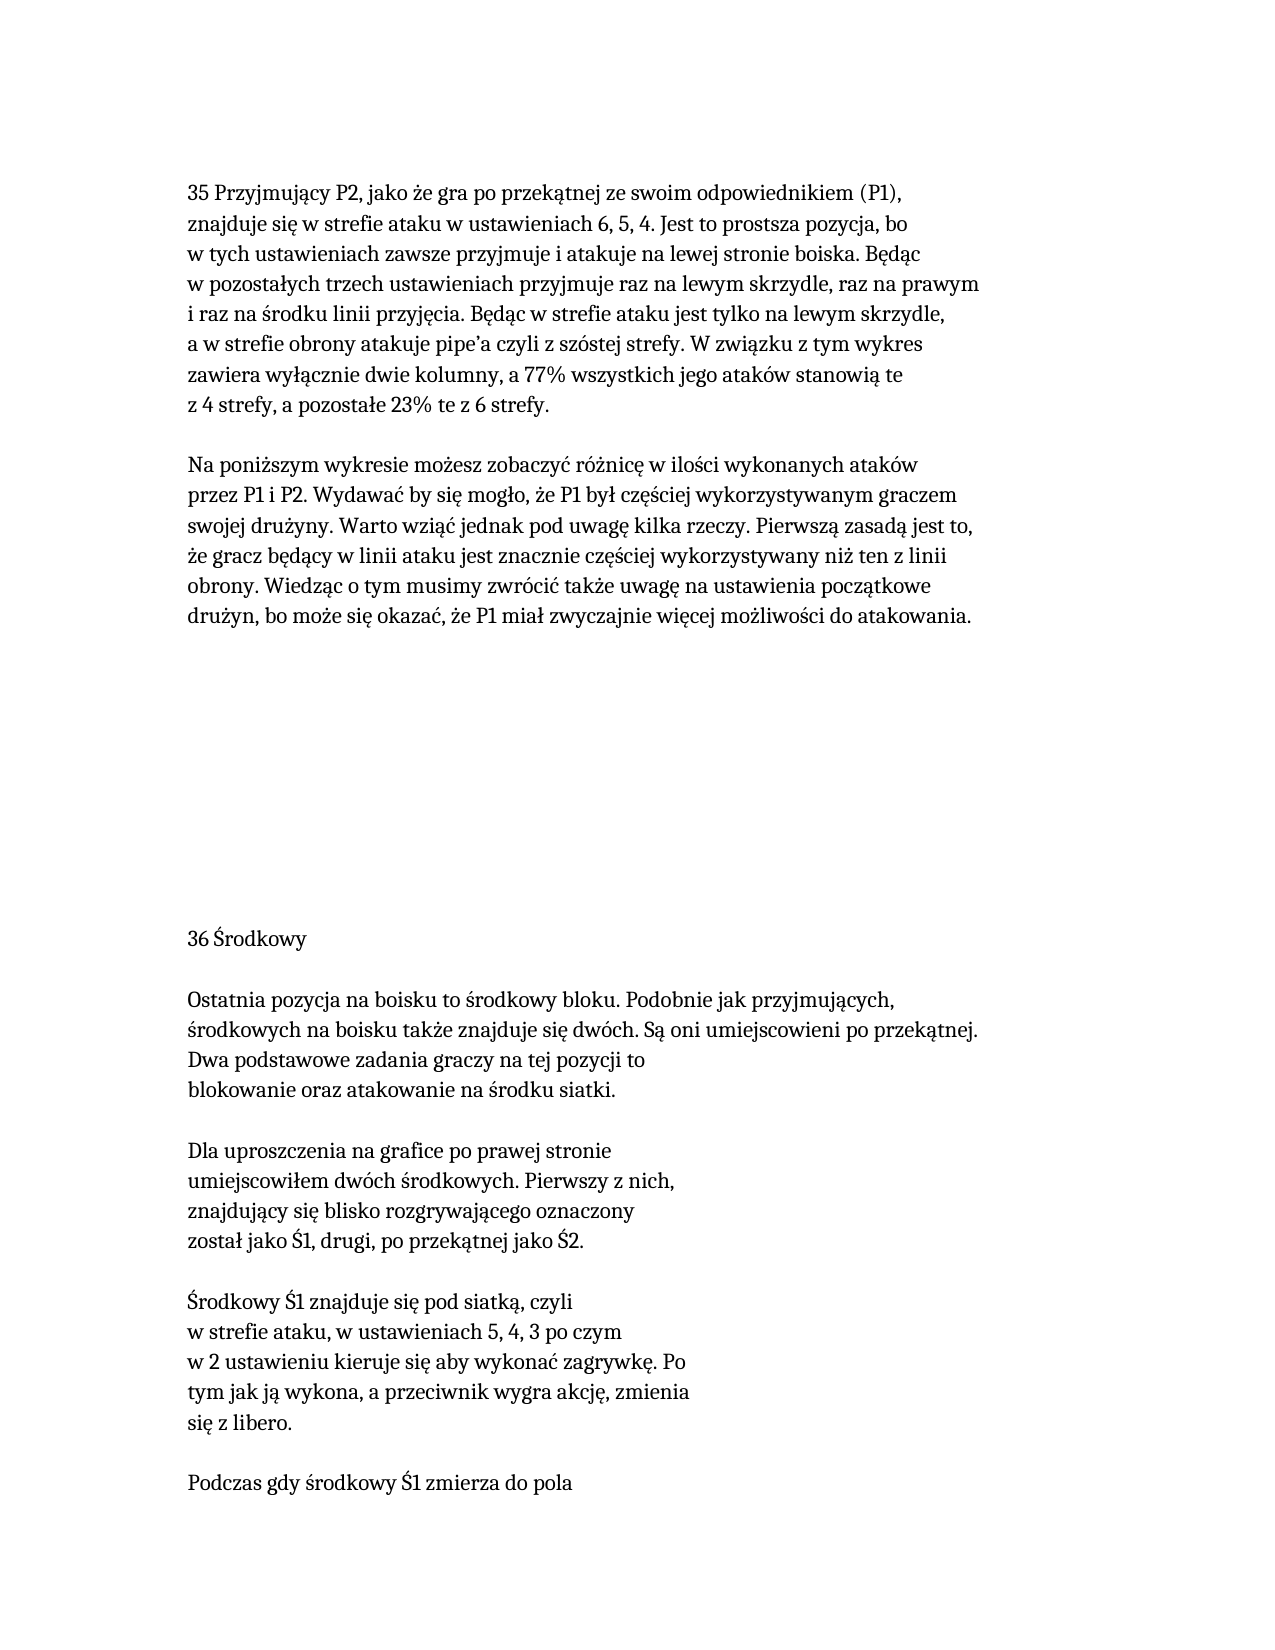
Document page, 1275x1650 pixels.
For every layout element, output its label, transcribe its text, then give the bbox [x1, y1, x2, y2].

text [187, 896, 1087, 1496]
text 35 Przyjmujący P2, jako że gra po przekątnej ze swoim odpowiednikiem (P1), znajduje się w strefie ataku w ustawieniach 6, 5, 4. Jest to prostsza pozycja, bo w tych ustawieniach zawsze przyjmuje i atakuje na lewej stronie boiska. Będąc w pozostałych trzech ustawieniach przyjmuje raz na lewym skrzydle, raz na prawym i raz na środku linii przyjęcia. Będąc w strefie ataku jest tylko na lewym skrzydle, a w strefie obrony atakuje pipe’a czyli z szóstej strefy. W związku z tym wykres zawiera wyłącznie dwie kolumny, a 77% wszystkich jego ataków stanowią te z 4 strefy, a pozostałe 23% te z 6 strefy. Na poniższym wykresie możesz zobaczyć różnicę w ilości wykonanych ataków przez P1 i P2. Wydawać by się mogło, że P1 był częściej wykorzystywanym graczem swojej drużyny. Warto wziąć jednak pod uwagę kilka rzeczy. Pierwszą zasadą jest to, że gracz będący w linii ataku jest znacznie częściej wykorzystywany niż ten z linii obrony. Wiedząc o tym musimy zwrócić także uwagę na ustawienia początkowe drużyn, bo może się okazać, że P1 miał zwyczajnie więcej możliwości do atakowania. [187, 150, 1087, 871]
